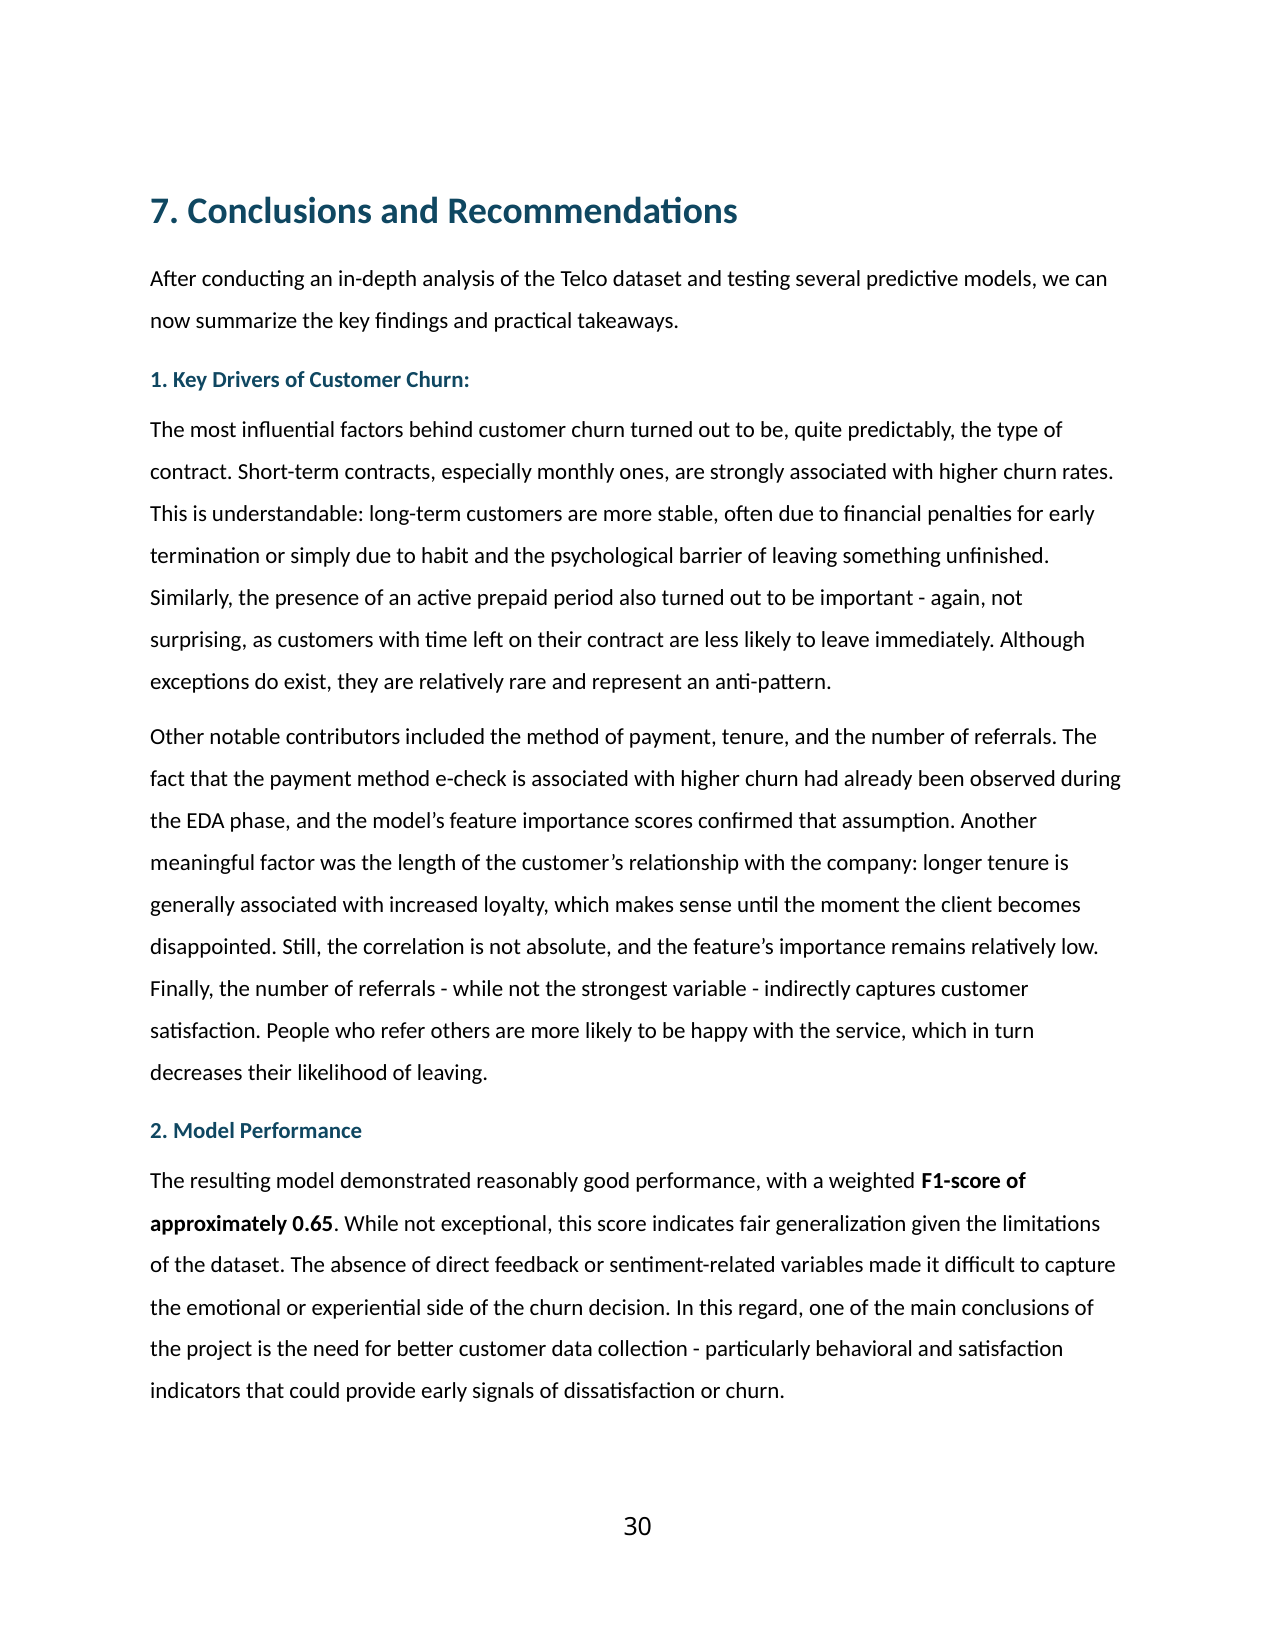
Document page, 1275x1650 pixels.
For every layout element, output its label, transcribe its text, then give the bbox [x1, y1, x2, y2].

text The most influential factors behind customer churn turned out to be, quite predictably, the type of contract. Short-term contracts, especially monthly ones, are strongly associated with higher churn rates. This is understandable: long-term customers are more stable, often due to financial penalties for early termination or simply due to habit and the psychological barrier of leaving something unfinished. Similarly, the presence of an active prepaid period also turned out to be important - again, not surprising, as customers with time left on their contract are less likely to leave immediately. Although exceptions do exist, they are relatively rare and represent an anti-pattern. [150, 416, 1125, 695]
subtitle 2. Model Performance [150, 1116, 1125, 1144]
text The resulting model demonstrated reasonably good performance, with a weighted F1-score of approximately 0.65. While not exceptional, this score indicates fair generalization given the limitations of the dataset. The absence of direct feedback or sentiment-related variables made it difficult to capture the emotional or experiential side of the churn decision. In this regard, one of the main conclusions of the project is the need for better customer data collection - particularly behavioral and satisfaction indicators that could provide early signals of dissatisfaction or churn. [150, 1167, 1125, 1404]
text After conducting an in-depth analysis of the Telco dataset and testing several predictive models, we can now summarize the key findings and practical takeaways. [150, 264, 1125, 334]
subtitle 7. Conclusions and Recommendations [150, 187, 1125, 233]
text Other notable contributors included the method of payment, tenure, and the number of referrals. The fact that the payment method e-check is associated with higher churn had already been observed during the EDA phase, and the model’s feature importance scores confirmed that assumption. Another meaningful factor was the length of the customer’s relationship with the company: longer tenure is generally associated with increased loyalty, which makes sense until the moment the client becomes disappointed. Still, the correlation is not absolute, and the feature’s importance remains relatively low. Finally, the number of referrals - while not the strongest variable - indirectly captures customer satisfaction. People who refer others are more likely to be happy with the service, which in turn decreases their likelihood of leaving. [150, 722, 1125, 1086]
subtitle 1. Key Drivers of Customer Churn: [150, 365, 1125, 393]
